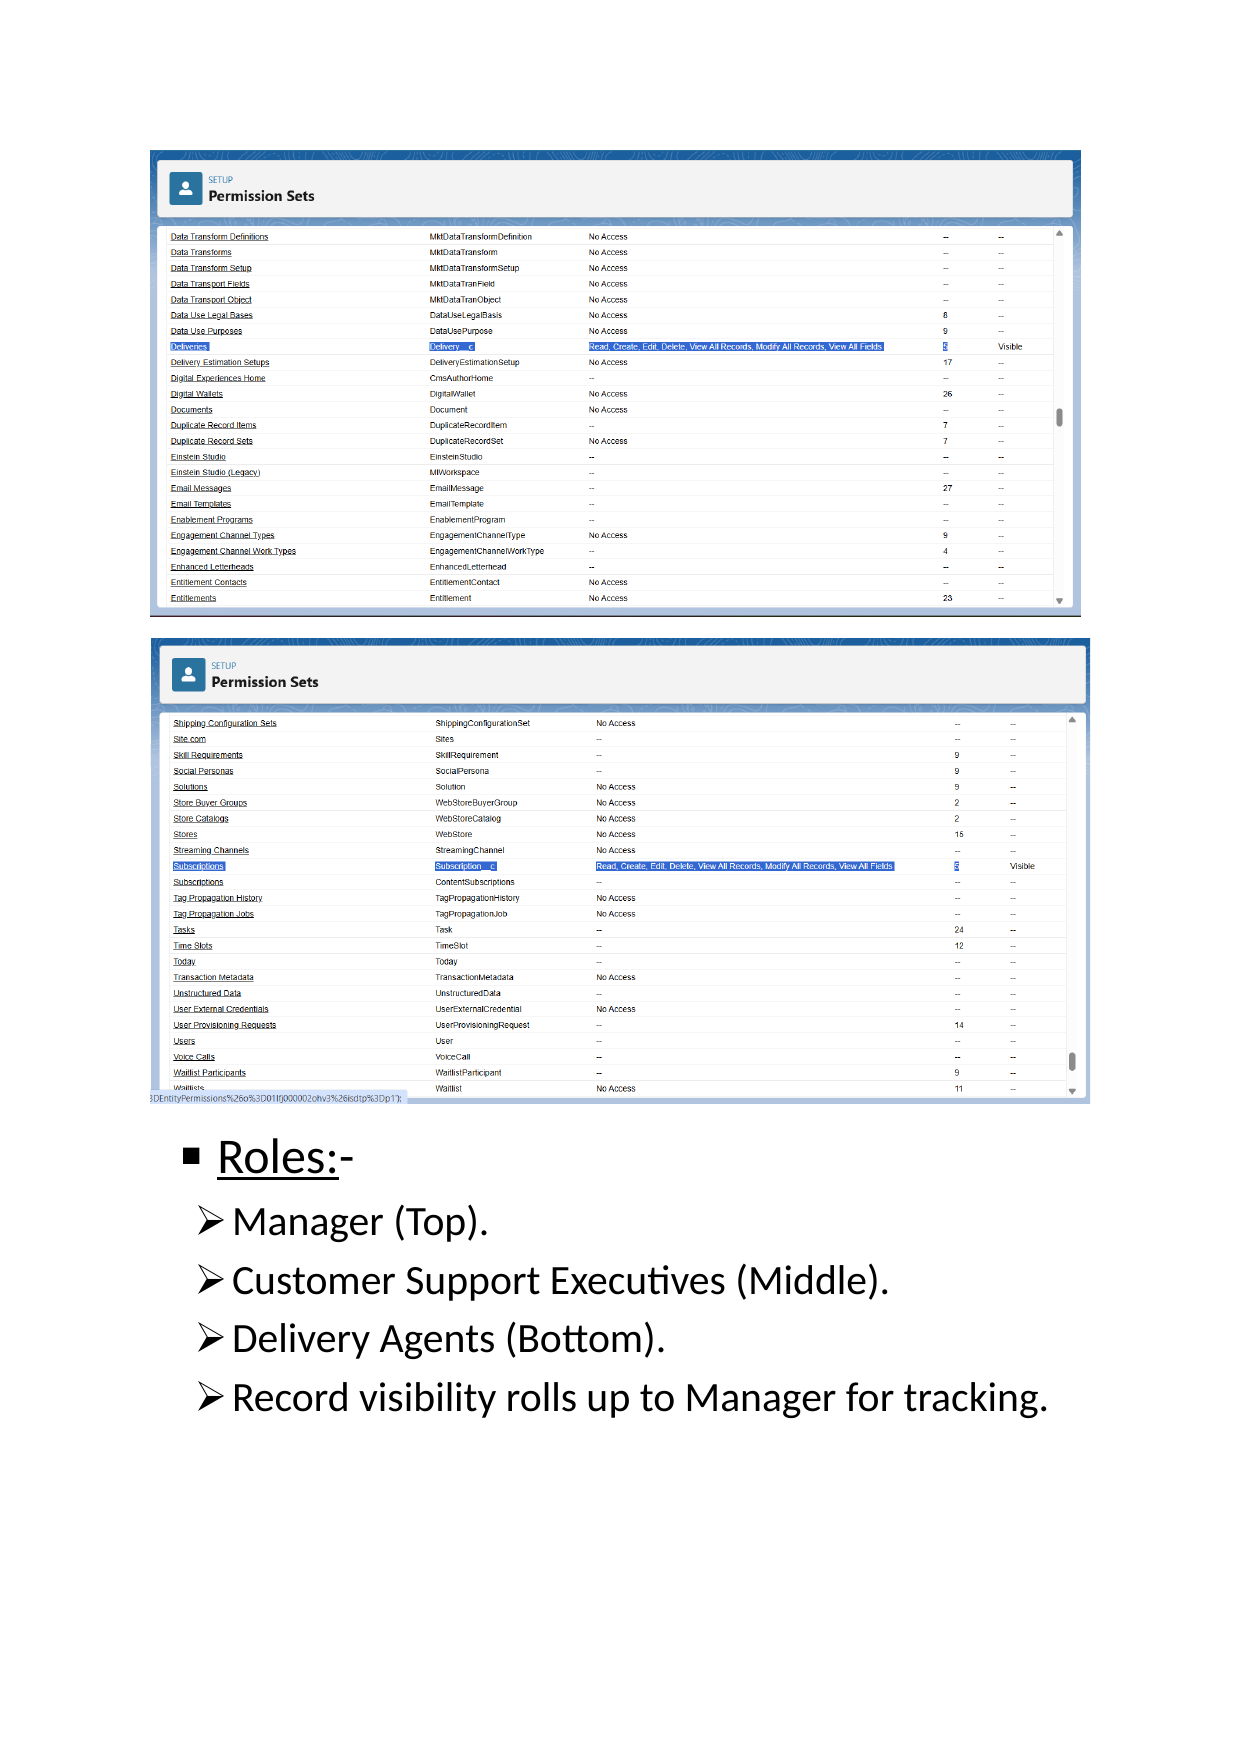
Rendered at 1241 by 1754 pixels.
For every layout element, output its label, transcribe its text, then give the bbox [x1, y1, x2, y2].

list Roles:- [179, 1125, 1090, 1186]
list Record visibility rolls up to Manager for tracking. [194, 1371, 1090, 1421]
list Customer Support Executives (Middle). [194, 1254, 1090, 1304]
list Delivery Agents (Bottom). [194, 1312, 1090, 1363]
picture [150, 150, 1081, 617]
picture [150, 638, 1091, 1104]
list Manager (Top). [194, 1195, 1090, 1246]
